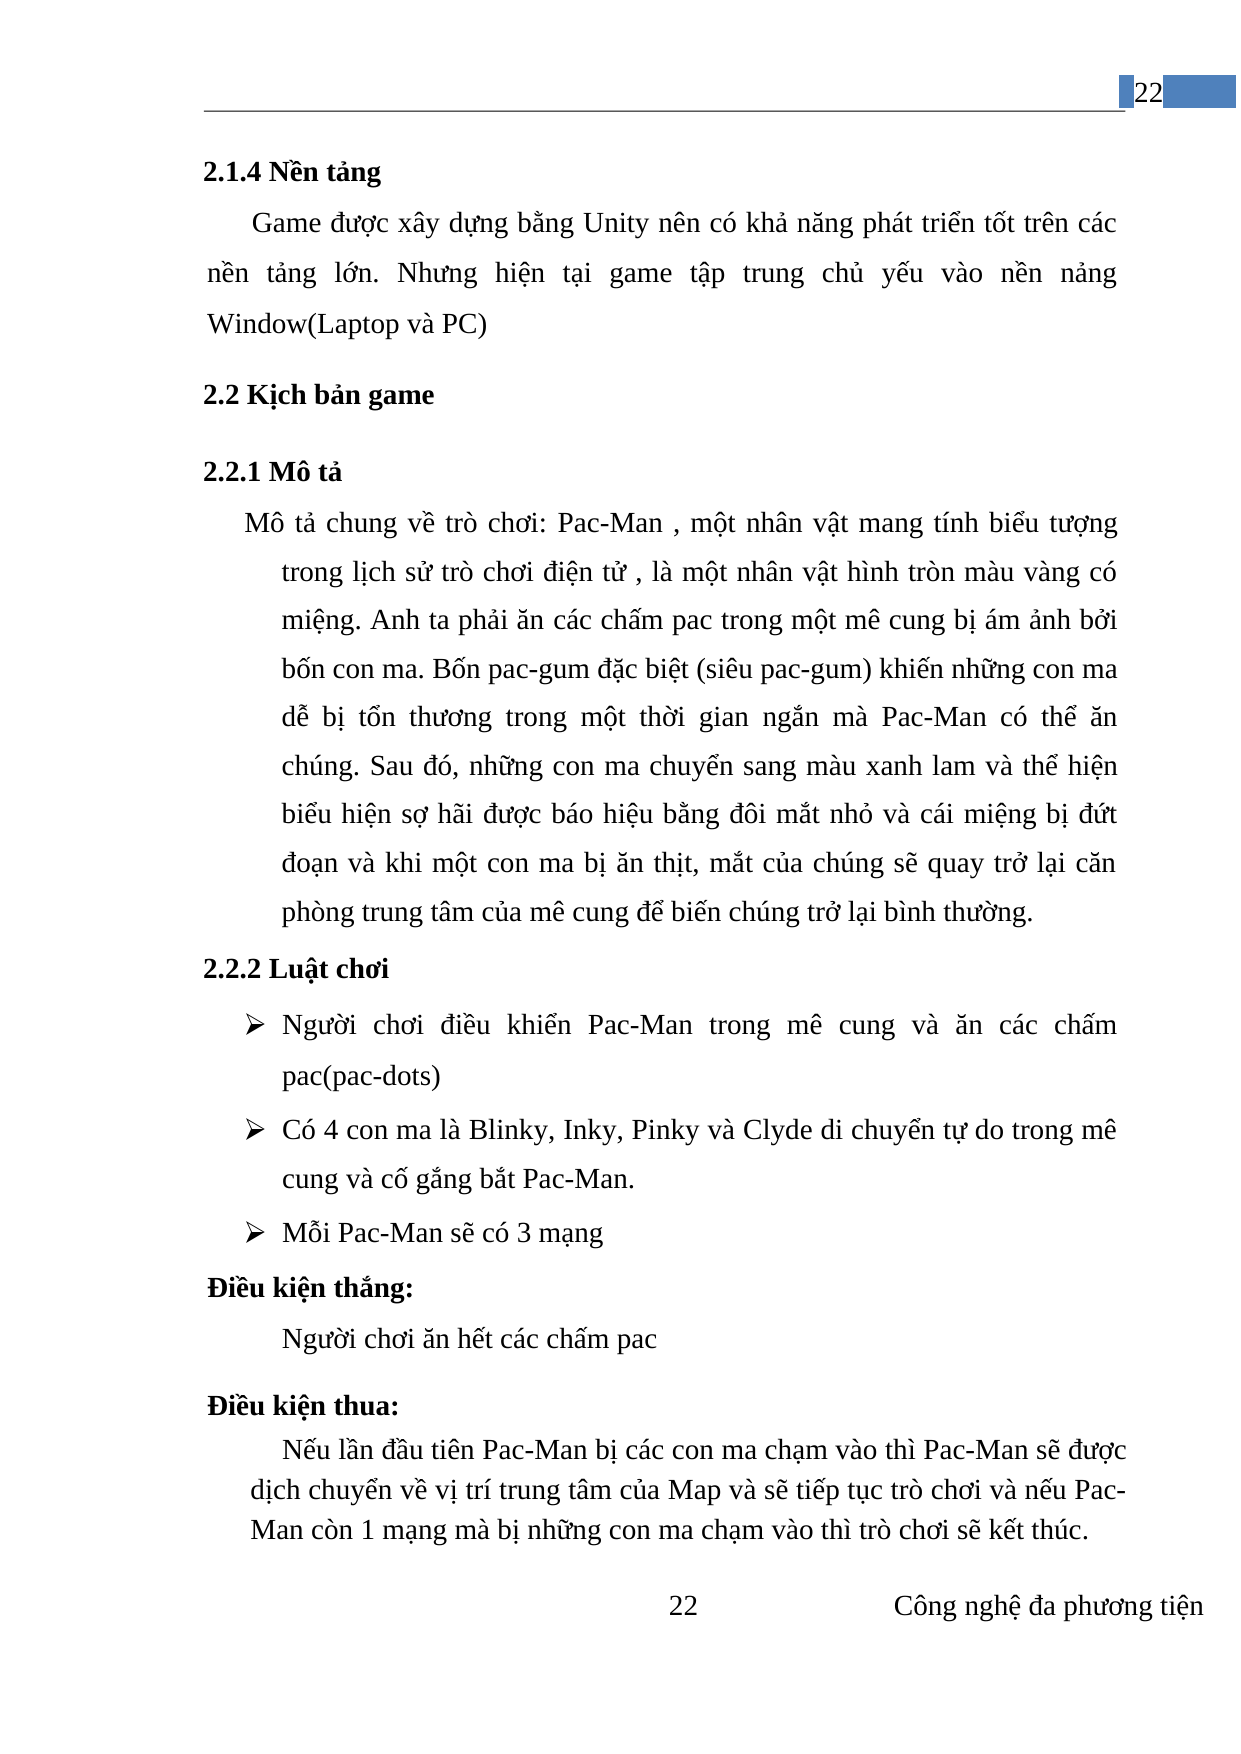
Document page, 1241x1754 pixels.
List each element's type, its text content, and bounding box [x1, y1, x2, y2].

list Mỗi Pac-Man sẽ có 3 mạng [244, 1211, 1118, 1251]
subtitle 2.2.2 Luật chơi [203, 951, 1118, 985]
subtitle 2.1.4 Nền tảng [203, 154, 1209, 187]
subtitle Điều kiện thua: [207, 1388, 1118, 1422]
subtitle Điều kiện thắng: [207, 1270, 1118, 1304]
text Nếu lần đầu tiên Pac-Man bị các con ma chạm vào thì Pac-Man sẽ được dịch chuyển về vị trí trung tâm của Map và sẽ tiếp tục trò chơi và nếu Pac-Man còn 1 mạng mà bị những con ma chạm vào thì trò chơi sẽ kết thúc. [244, 1432, 1128, 1546]
text Mô tả chung về trò chơi: Pac-Man , một nhân vật mang tính biểu tượng trong lịch sử trò chơi điện tử , là một nhân vật hình tròn màu vàng có miệng. Anh ta phải ăn các chấm pac trong một mê cung bị ám ảnh bởi bốn con ma. Bốn pac-gum đặc biệt (siêu pac-gum) khiến những con ma dễ bị tổn thương trong một thời gian ngắn mà Pac-Man có thể ăn chúng. Sau đó, những con ma chuyển sang màu xanh lam và thể hiện biểu hiện sợ hãi được báo hiệu bằng đôi mắt nhỏ và cái miệng bị đứt đoạn và khi một con ma bị ăn thịt, mắt của chúng sẽ quay trở lại căn phòng trung tâm của mê cung để biến chúng trở lại bình thường. [244, 505, 1118, 927]
list Có 4 con ma là Blinky, Inky, Pinky và Clyde di chuyển tự do trong mê cung và cố gắng bắt Pac-Man. [244, 1108, 1118, 1195]
list Người chơi điều khiển Pac-Man trong mê cung và ăn các chấm pac(pac-dots) [244, 1003, 1118, 1091]
subtitle 2.2.1 Mô tả [203, 454, 1118, 487]
subtitle 2.2 Kịch bản game [203, 377, 1118, 410]
text Game được xây dựng bằng Unity nên có khả năng phát triển tốt trên các nền tảng lớn. Nhưng hiện tại game tập trung chủ yếu vào nền nảng Window(Laptop và PC) [207, 205, 1118, 339]
text Người chơi ăn hết các chấm pac [207, 1321, 1118, 1354]
